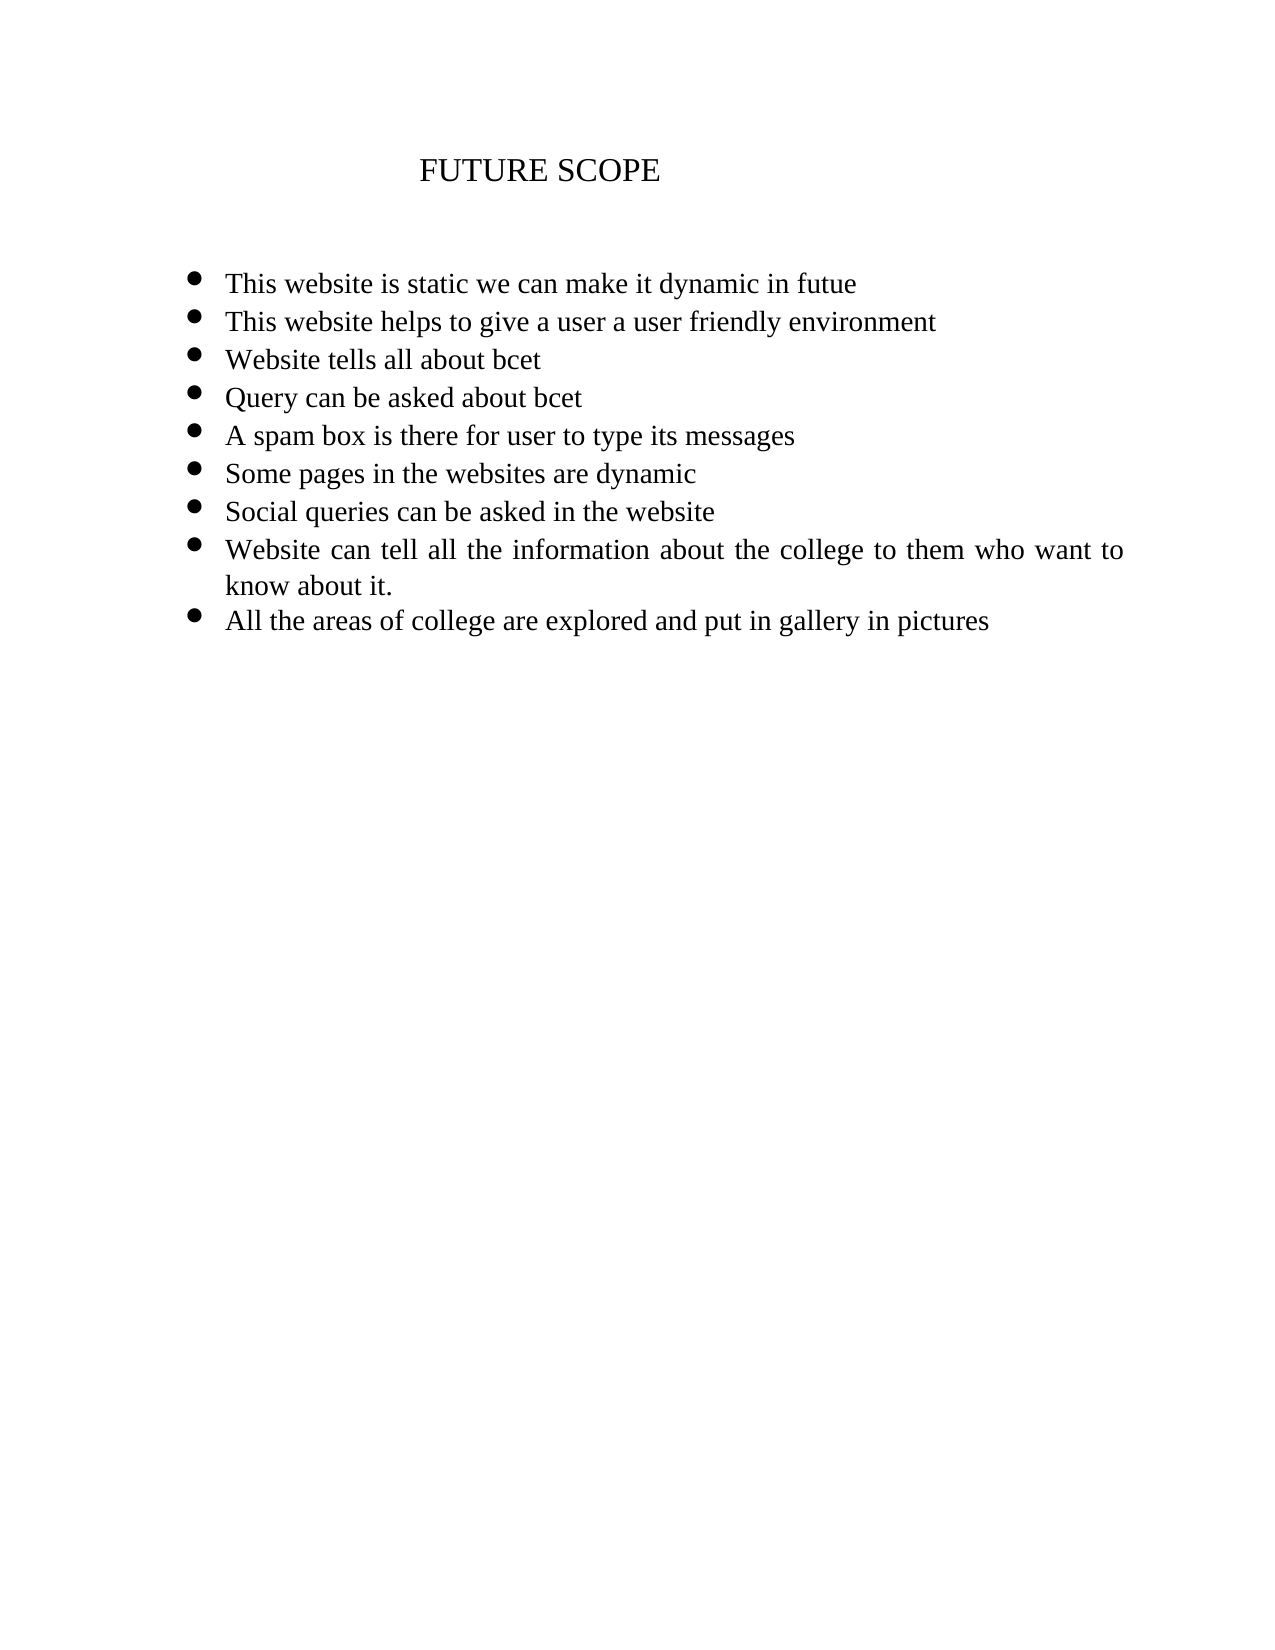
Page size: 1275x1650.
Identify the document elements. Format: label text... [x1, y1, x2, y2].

list This website helps to give a user a user friendly environment [187, 303, 1125, 341]
list Website can tell all the information about the college to them who want to know about it. [187, 530, 1125, 602]
list Query can be asked about bcet [187, 379, 1125, 417]
list All the areas of college are explored and put in gallery in pictures [187, 602, 1125, 640]
list A spam box is there for user to type its messages [187, 417, 1125, 454]
list This website is static we can make it dynamic in futue [187, 265, 1125, 303]
list Social queries can be asked in the website [187, 492, 1125, 530]
text FUTURE SCOPE [150, 150, 1125, 188]
list Website tells all about bcet [187, 341, 1125, 379]
list Some pages in the websites are dynamic [187, 454, 1125, 492]
